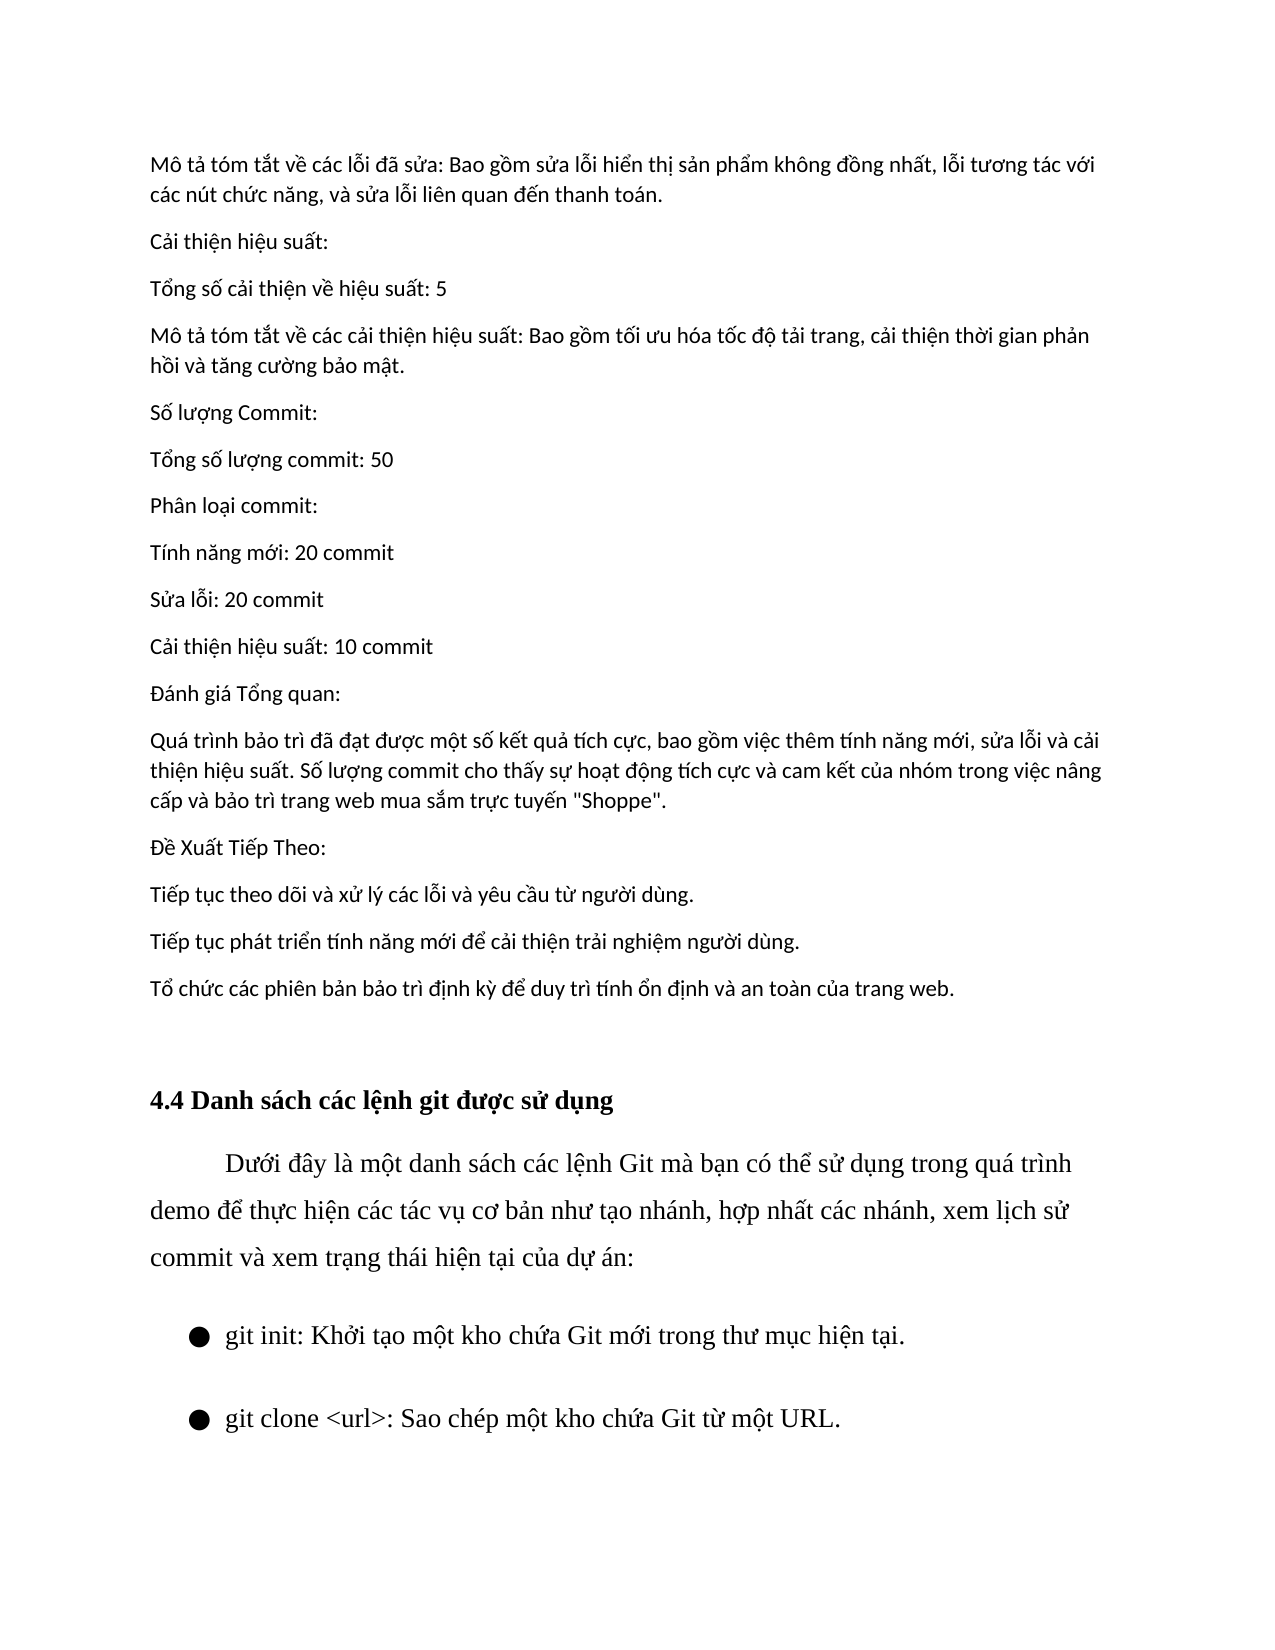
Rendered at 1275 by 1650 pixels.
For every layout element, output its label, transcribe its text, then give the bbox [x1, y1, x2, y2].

list git init: Khởi tạo một kho chứa Git mới trong thư mục hiện tại. [187, 1304, 1125, 1360]
text Số lượng Commit: [150, 398, 1125, 426]
text Đánh giá Tổng quan: [150, 679, 1125, 707]
text Cải thiện hiệu suất: [150, 227, 1125, 255]
text Tiếp tục phát triển tính năng mới để cải thiện trải nghiệm người dùng. [150, 927, 1125, 955]
list git clone <url>: Sao chép một kho chứa Git từ một URL. [187, 1387, 1125, 1443]
text Quá trình bảo trì đã đạt được một số kết quả tích cực, bao gồm việc thêm tính năng mới, sửa lỗi và cải thiện hiệu suất. Số lượng commit cho thấy sự hoạt động tích cực và cam kết của nhóm trong việc nâng cấp và bảo trì trang web mua sắm trực tuyến "Shoppe". [150, 726, 1125, 814]
text Tổng số cải thiện về hiệu suất: 5 [150, 274, 1125, 302]
text Tiếp tục theo dõi và xử lý các lỗi và yêu cầu từ người dùng. [150, 880, 1125, 908]
text Tổ chức các phiên bản bảo trì định kỳ để duy trì tính ổn định và an toàn của trang web. [150, 974, 1125, 1002]
text Tính năng mới: 20 commit [150, 538, 1125, 567]
text Mô tả tóm tắt về các lỗi đã sửa: Bao gồm sửa lỗi hiển thị sản phẩm không đồng nhất, lỗi tương tác với các nút chức năng, và sửa lỗi liên quan đến thanh toán. [150, 150, 1125, 208]
text Dưới đây là một danh sách các lệnh Git mà bạn có thể sử dụng trong quá trình demo để thực hiện các tác vụ cơ bản như tạo nhánh, hợp nhất các nhánh, xem lịch sử commit và xem trạng thái hiện tại của dự án: [150, 1147, 1125, 1272]
text 4.4 Danh sách các lệnh git được sử dụng [150, 1084, 1125, 1115]
text Phân loại commit: [150, 492, 1125, 520]
text Mô tả tóm tắt về các cải thiện hiệu suất: Bao gồm tối ưu hóa tốc độ tải trang, cải thiện thời gian phản hồi và tăng cường bảo mật. [150, 321, 1125, 379]
text Sửa lỗi: 20 commit [150, 585, 1125, 613]
text Tổng số lượng commit: 50 [150, 445, 1125, 473]
text Đề Xuất Tiếp Theo: [150, 833, 1125, 861]
text Cải thiện hiệu suất: 10 commit [150, 632, 1125, 660]
